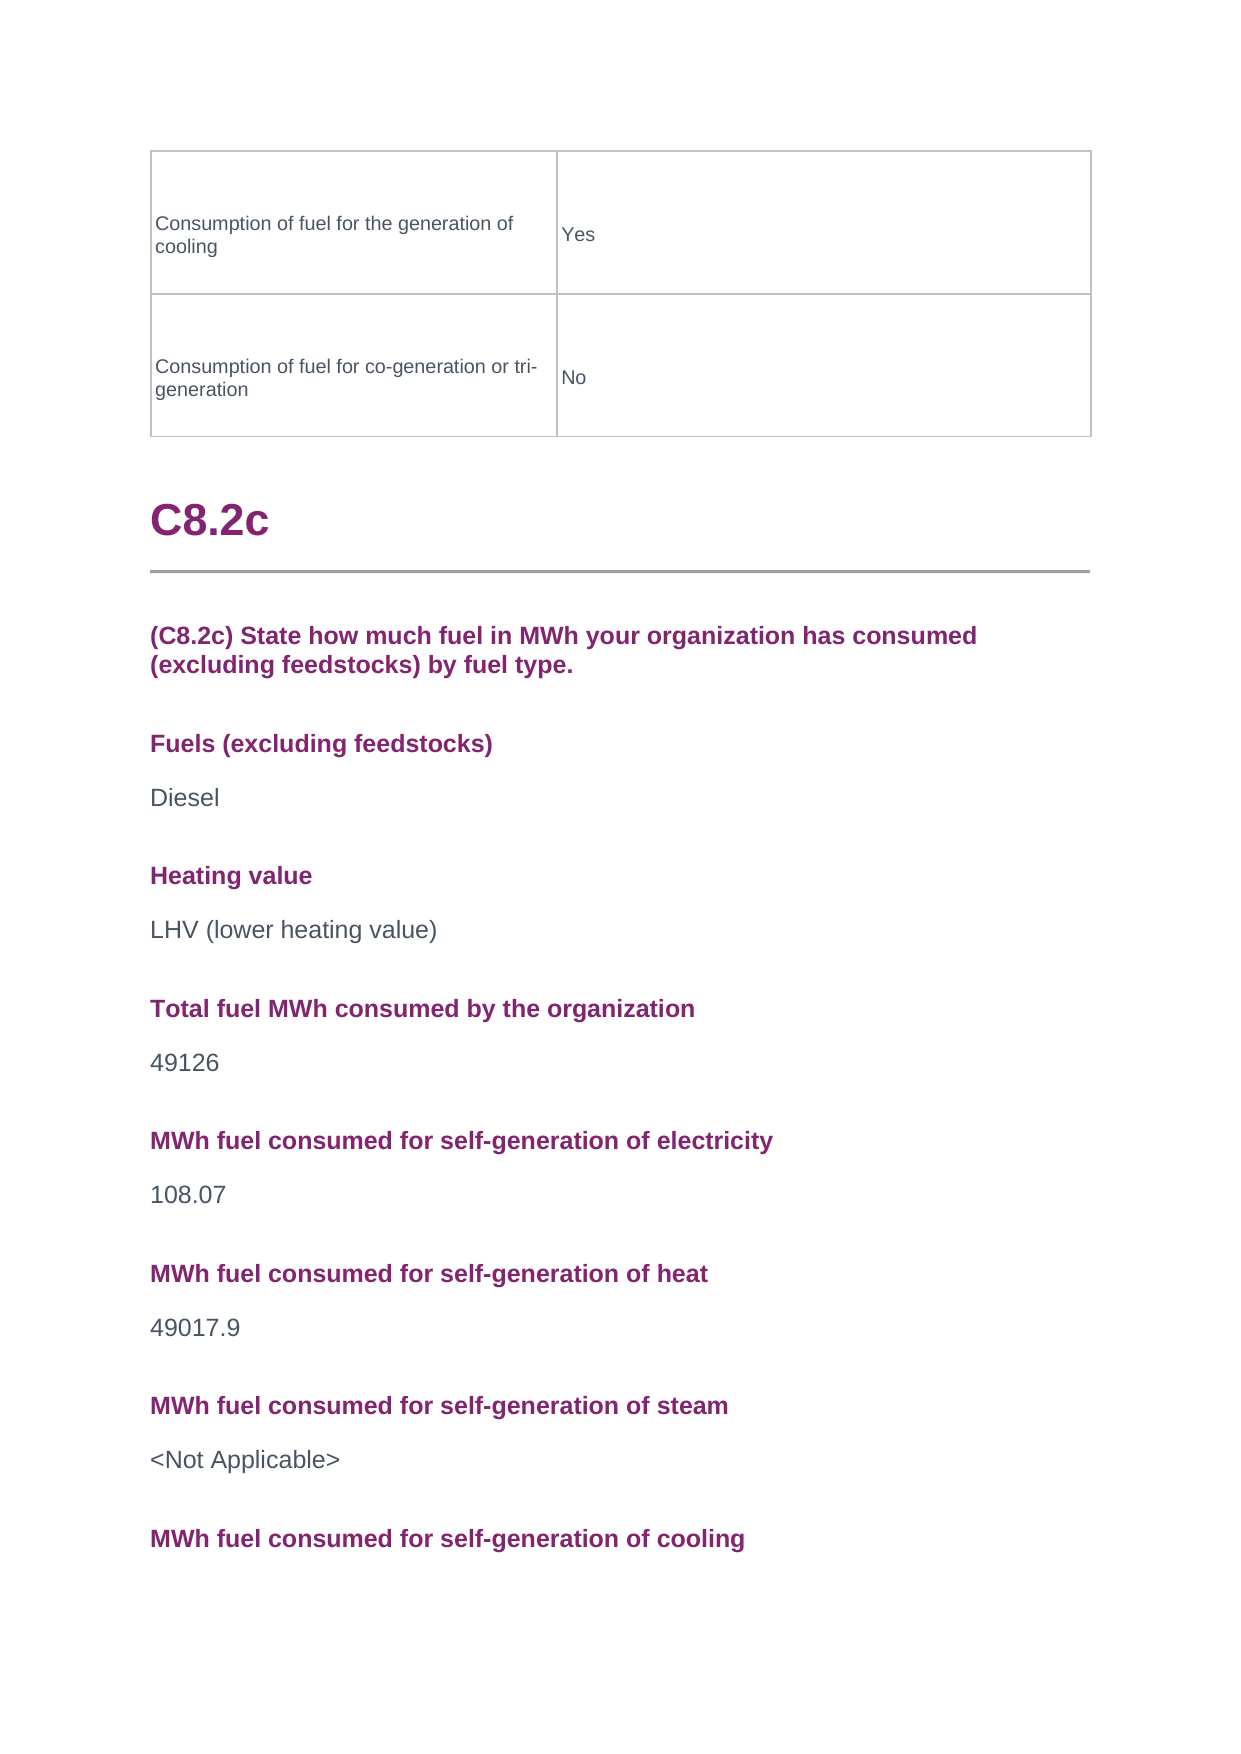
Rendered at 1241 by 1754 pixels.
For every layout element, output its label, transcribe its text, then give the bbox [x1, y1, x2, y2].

subtitle Total fuel MWh consumed by the organization [150, 994, 1090, 1023]
subtitle (C8.2c) State how much fuel in MWh your organization has consumed (excluding feedstocks) by fuel type. [150, 621, 1090, 679]
subtitle MWh fuel consumed for self-generation of electricity [150, 1126, 1090, 1155]
subtitle MWh fuel consumed for self-generation of heat [150, 1259, 1090, 1288]
text 108.07 [150, 1180, 1090, 1209]
text LHV (lower heating value) [150, 915, 1090, 944]
text 49017.9 [150, 1313, 1090, 1341]
subtitle MWh fuel consumed for self-generation of cooling [150, 1524, 1090, 1553]
subtitle MWh fuel consumed for self-generation of steam [150, 1391, 1090, 1420]
text <Not Applicable> [150, 1445, 1090, 1474]
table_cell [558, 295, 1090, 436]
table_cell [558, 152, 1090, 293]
subtitle Heating value [150, 861, 1090, 890]
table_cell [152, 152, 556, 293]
text 49126 [150, 1048, 1090, 1076]
subtitle Fuels (excluding feedstocks) [150, 729, 1090, 758]
subtitle C8.2c [150, 437, 1090, 545]
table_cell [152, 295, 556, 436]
text Diesel [150, 783, 1090, 811]
